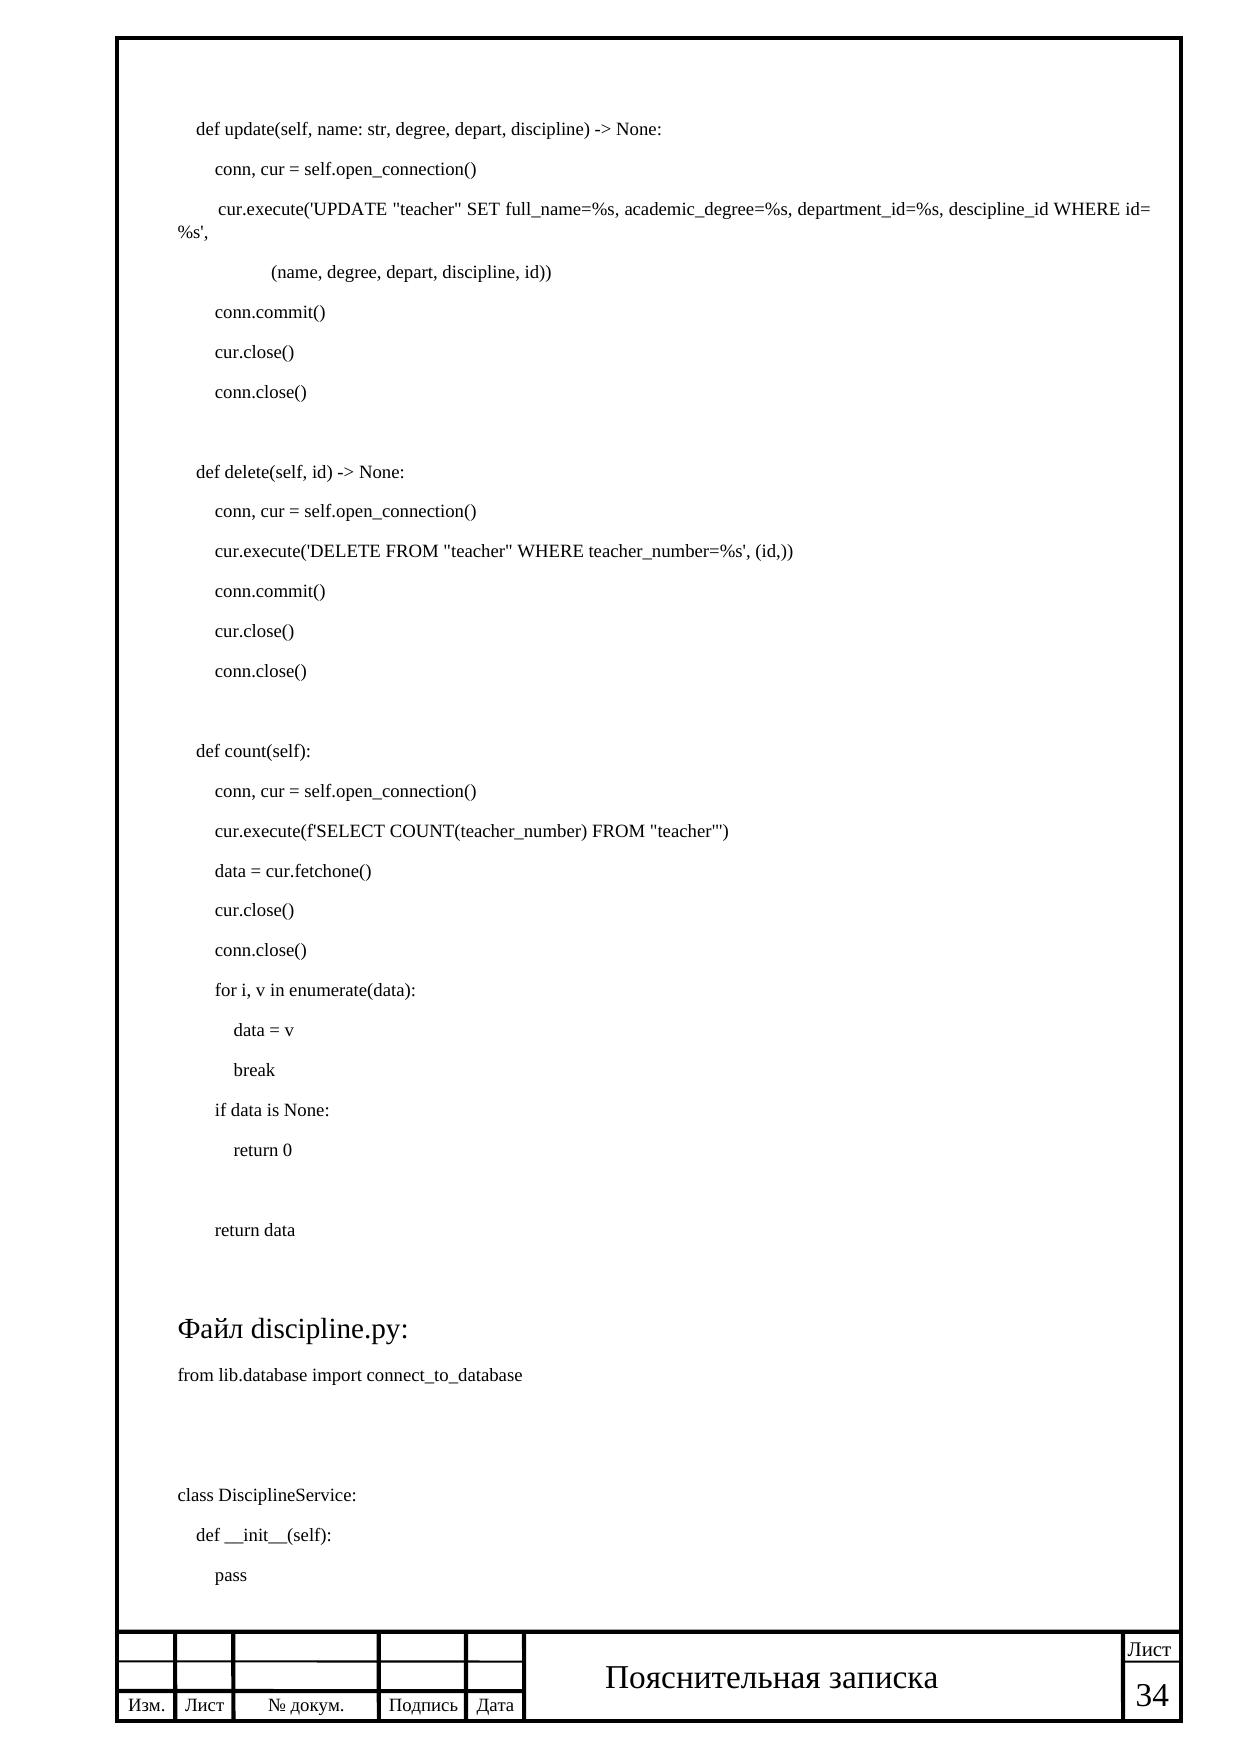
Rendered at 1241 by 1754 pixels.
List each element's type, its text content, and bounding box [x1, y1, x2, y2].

text cur.execute('DELETE FROM "teacher" WHERE teacher_number=%s', (id,)) [177, 540, 1152, 562]
text Файл discipline.py: [177, 1311, 1152, 1345]
text conn.commit() [177, 301, 1152, 322]
text conn.close() [177, 381, 1152, 402]
text def delete(self, id) -> None: [177, 461, 1152, 482]
text conn, cur = self.open_connection() [177, 158, 1152, 179]
text cur.close() [177, 341, 1152, 362]
text def __init__(self): [177, 1524, 1152, 1545]
text break [177, 1059, 1152, 1081]
text cur.close() [177, 620, 1152, 642]
text def update(self, name: str, degree, depart, discipline) -> None: [177, 118, 1152, 140]
text pass [177, 1563, 1152, 1585]
text cur.execute(f'SELECT COUNT(teacher_number) FROM "teacher"') [177, 819, 1152, 841]
text data = cur.fetchone() [177, 859, 1152, 881]
text cur.execute('UPDATE "teacher" SET full_name=%s, academic_degree=%s, department_id=%s, descipline_id WHERE id=%s', [177, 198, 1152, 243]
text from lib.database import connect_to_database [177, 1364, 1152, 1386]
text conn, cur = self.open_connection() [177, 500, 1152, 522]
text cur.close() [177, 899, 1152, 921]
text conn.close() [177, 939, 1152, 961]
text conn, cur = self.open_connection() [177, 780, 1152, 801]
text class DisciplineService: [177, 1484, 1152, 1505]
text (name, degree, depart, discipline, id)) [177, 261, 1152, 283]
text return 0 [177, 1139, 1152, 1160]
text def count(self): [177, 740, 1152, 761]
text if data is None: [177, 1099, 1152, 1120]
text conn.commit() [177, 580, 1152, 602]
text return data [177, 1218, 1152, 1240]
text conn.close() [177, 660, 1152, 682]
text data = v [177, 1019, 1152, 1041]
text for i, v in enumerate(data): [177, 979, 1152, 1001]
